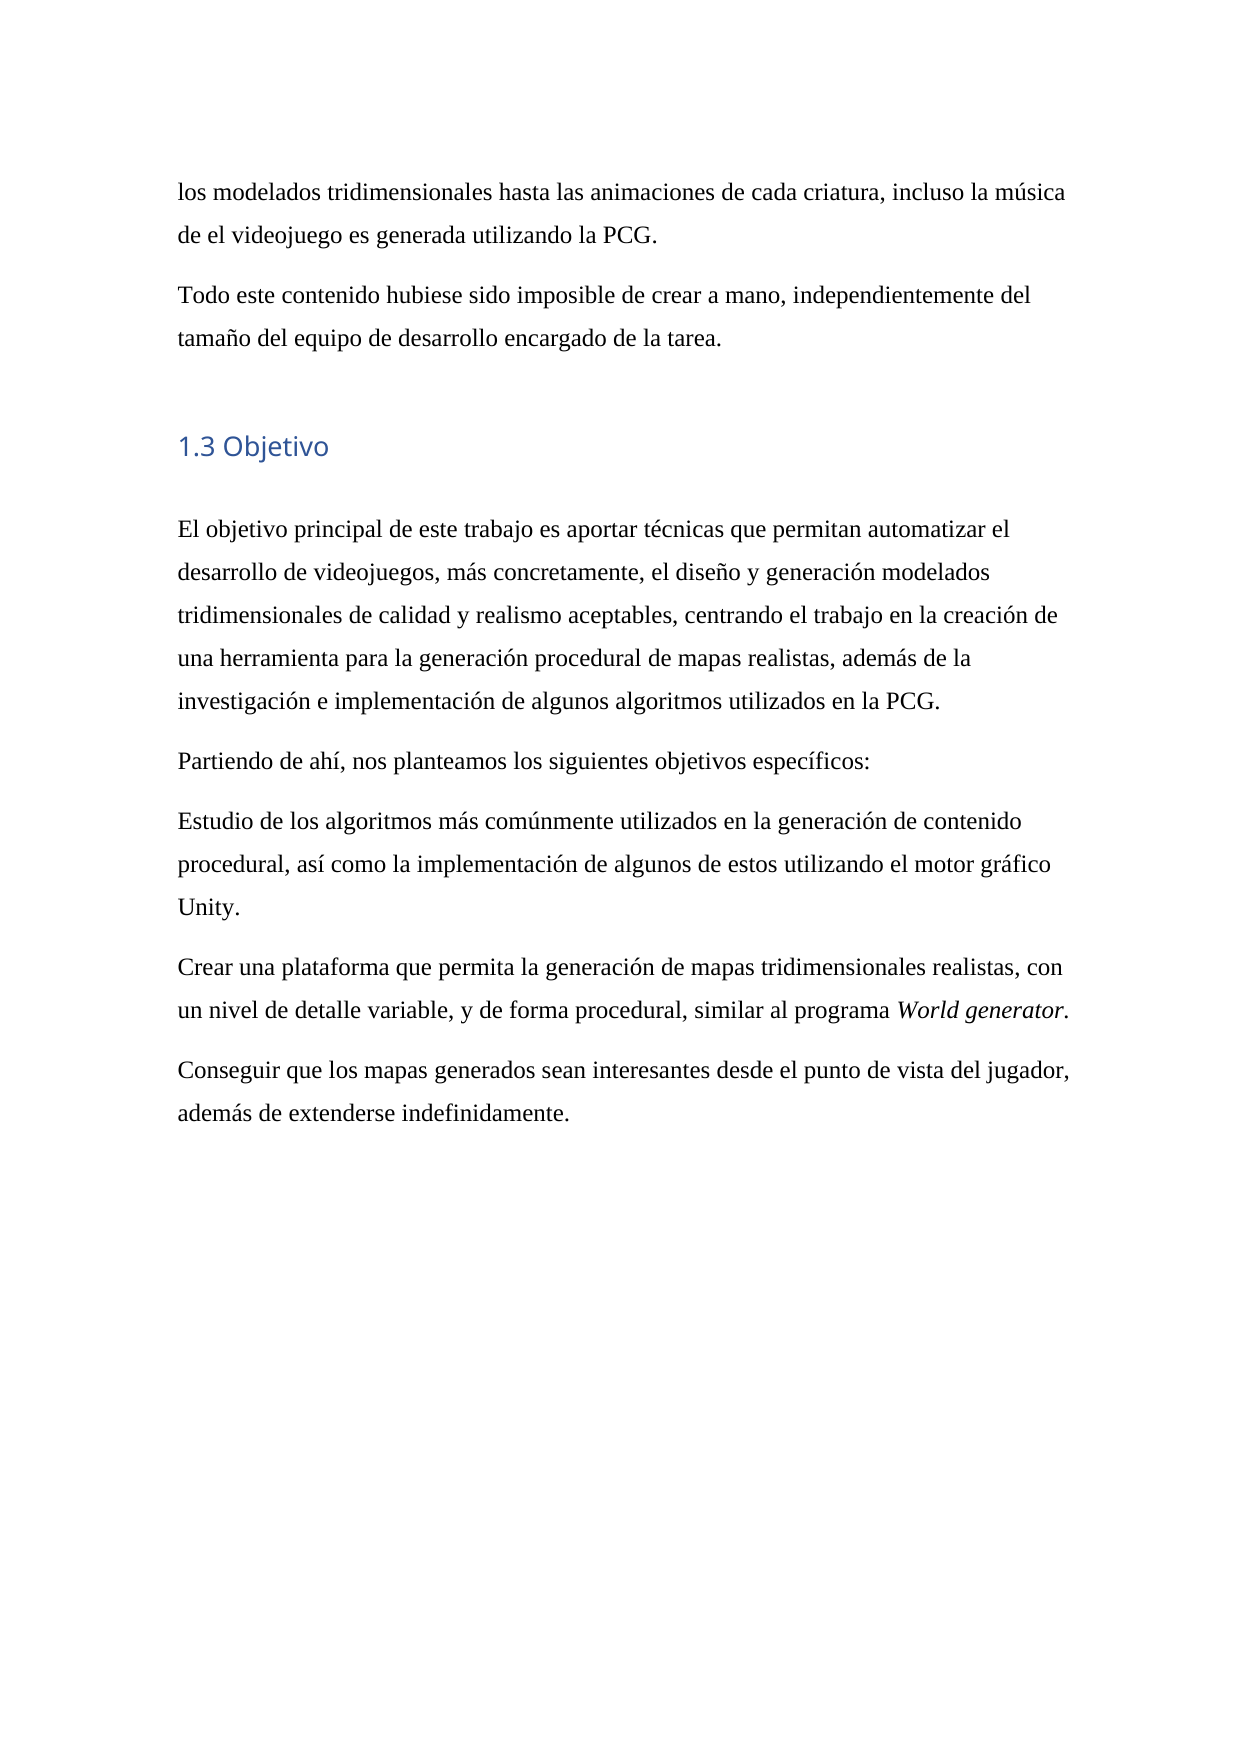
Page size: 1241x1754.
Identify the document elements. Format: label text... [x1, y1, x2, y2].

text Estudio de los algoritmos más comúnmente utilizados en la generación de contenido procedural, así como la implementación de algunos de estos utilizando el motor gráfico Unity. [177, 806, 1092, 921]
text Conseguir que los mapas generados sean interesantes desde el punto de vista del jugador, además de extenderse indefinidamente. [177, 1055, 1092, 1127]
subtitle 1.3 Objetivo [177, 427, 1092, 464]
text Todo este contenido hubiese sido imposible de crear a mano, independientemente del tamaño del equipo de desarrollo encargado de la tarea. [177, 280, 1092, 352]
text El objetivo principal de este trabajo es aportar técnicas que permitan automatizar el desarrollo de videojuegos, más concretamente, el diseño y generación modelados tridimensionales de calidad y realismo aceptables, centrando el trabajo en la creación de una herramienta para la generación procedural de mapas realistas, además de la investigación e implementación de algunos algoritmos utilizados en la PCG. [177, 514, 1092, 715]
text Partiendo de ahí, nos planteamos los siguientes objetivos específicos: [177, 746, 1092, 775]
text Crear una plataforma que permita la generación de mapas tridimensionales realistas, con un nivel de detalle variable, y de forma procedural, similar al programa World generator. [177, 952, 1092, 1024]
